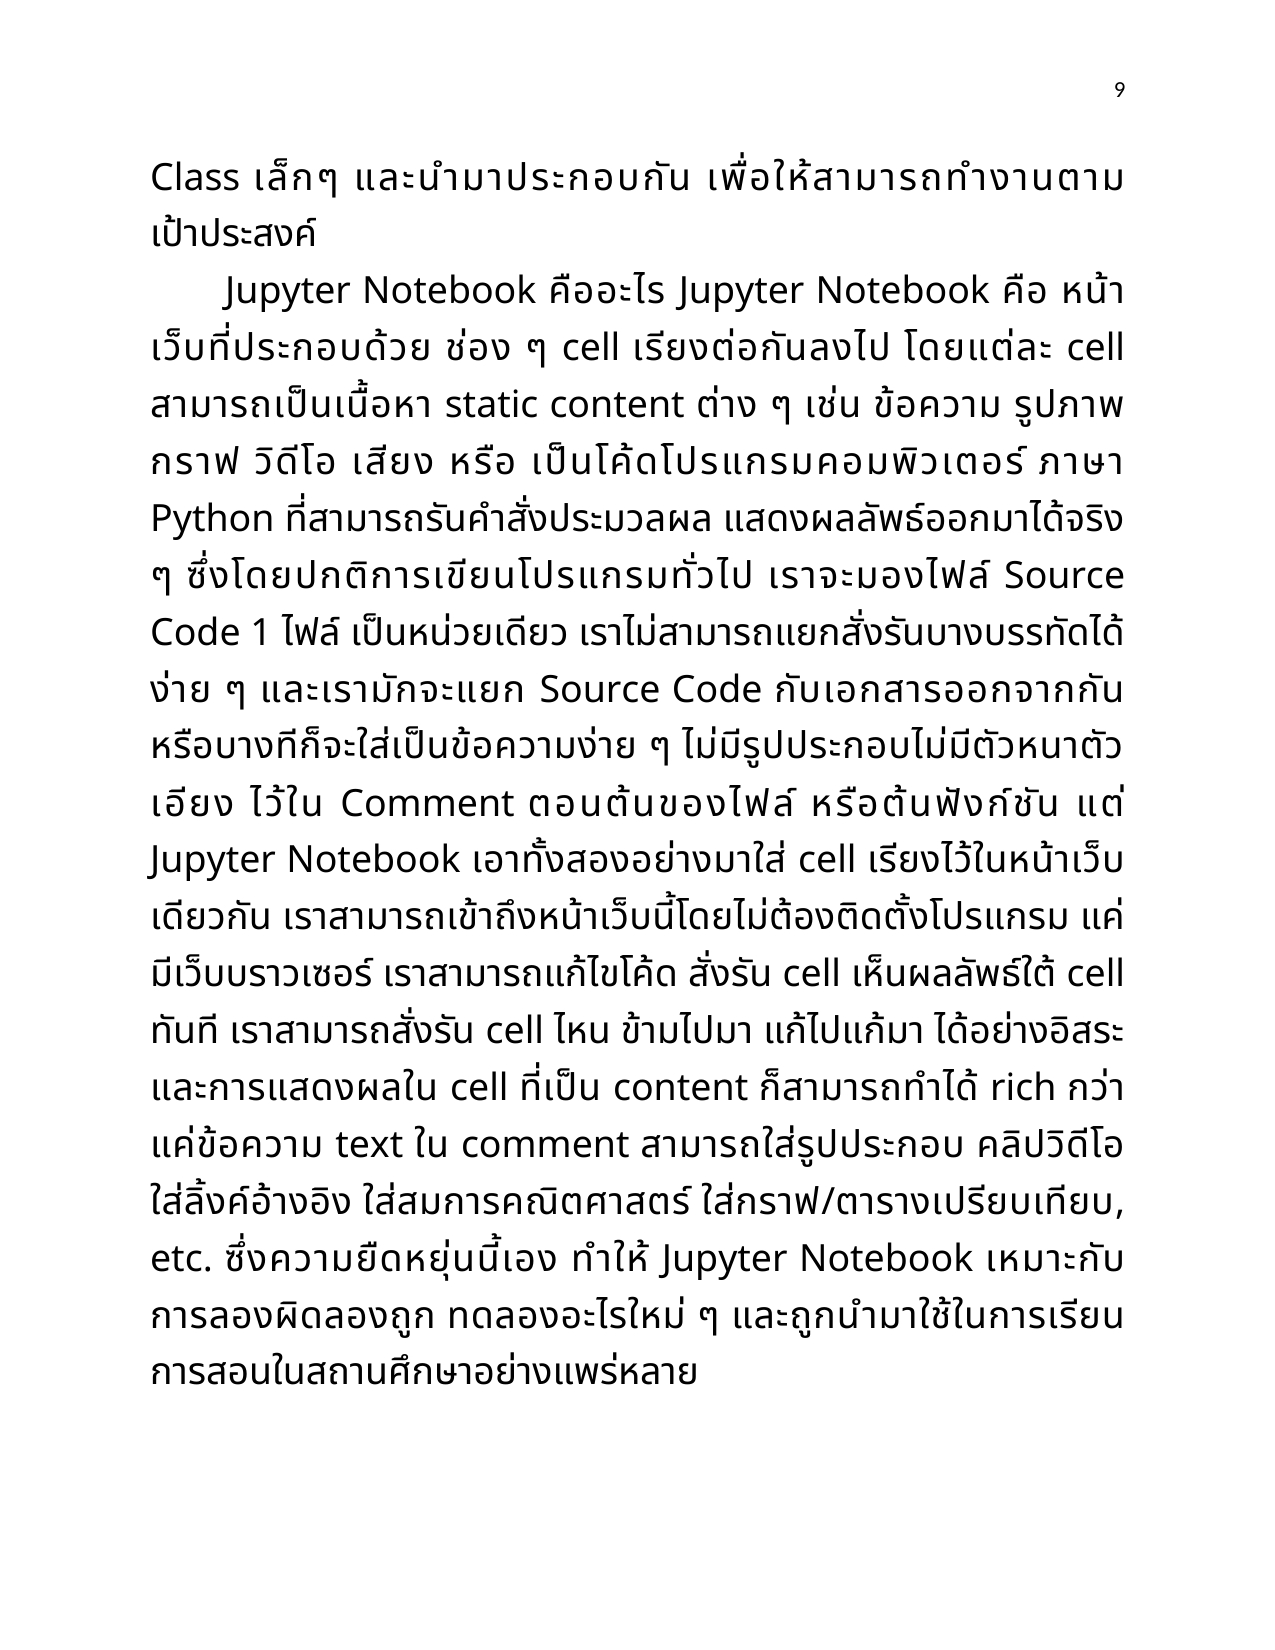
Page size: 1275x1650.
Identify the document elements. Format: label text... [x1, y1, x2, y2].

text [150, 150, 1125, 264]
text Jupyter Notebook คืออะไร Jupyter Notebook คือ หน้าเว็บที่ประกอบด้วย ช่อง ๆ cell เรียงต่อกันลงไป โดยแต่ละ cell สามารถเป็นเนื้อหา static content ต่าง ๆ เช่น ข้อความ รูปภาพ กราฟ วิดีโอ เสียง หรือ เป็นโค้ดโปรแกรมคอมพิวเตอร์ ภาษา Python ที่สามารถรันคำสั่งประมวลผล แสดงผลลัพธ์ออกมาได้จริง ๆ ซึ่งโดยปกติการเขียนโปรแกรมทั่วไป เราจะมองไฟล์ Source Code 1 ไฟล์ เป็นหน่วยเดียว เราไม่สามารถแยกสั่งรันบางบรรทัดได้ง่าย ๆ และเรามักจะแยก Source Code กับเอกสารออกจากกัน หรือบางทีก็จะใส่เป็นข้อความง่าย ๆ ไม่มีรูปประกอบไม่มีตัวหนาตัวเอียง ไว้ใน Comment ตอนต้นของไฟล์ หรือต้นฟังก์ชัน แต่ Jupyter Notebook เอาทั้งสองอย่างมาใส่ cell เรียงไว้ในหน้าเว็บเดียวกัน เราสามารถเข้าถึงหน้าเว็บนี้โดยไม่ต้องติดตั้งโปรแกรม แค่มีเว็บบราวเซอร์ เราสามารถแก้ไขโค้ด สั่งรัน cell เห็นผลลัพธ์ใต้ cell ทันที เราสามารถสั่งรัน cell ไหน ข้ามไปมา แก้ไปแก้มา ได้อย่างอิสระ และการแสดงผลใน cell ที่เป็น content ก็สามารถทำได้ rich กว่าแค่ข้อความ text ใน comment สามารถใส่รูปประกอบ คลิปวิดีโอ ใส่ลิ้งค์อ้างอิง ใส่สมการคณิตศาสตร์ ใส่กราฟ/ตารางเปรียบเทียบ, etc. ซึ่งความยืดหยุ่นนี้เอง ทำให้ Jupyter Notebook เหมาะกับการลองผิดลองถูก ทดลองอะไรใหม่ ๆ และถูกนำมาใช้ในการเรียนการสอนในสถานศึกษาอย่างแพร่หลาย [150, 264, 1125, 1402]
